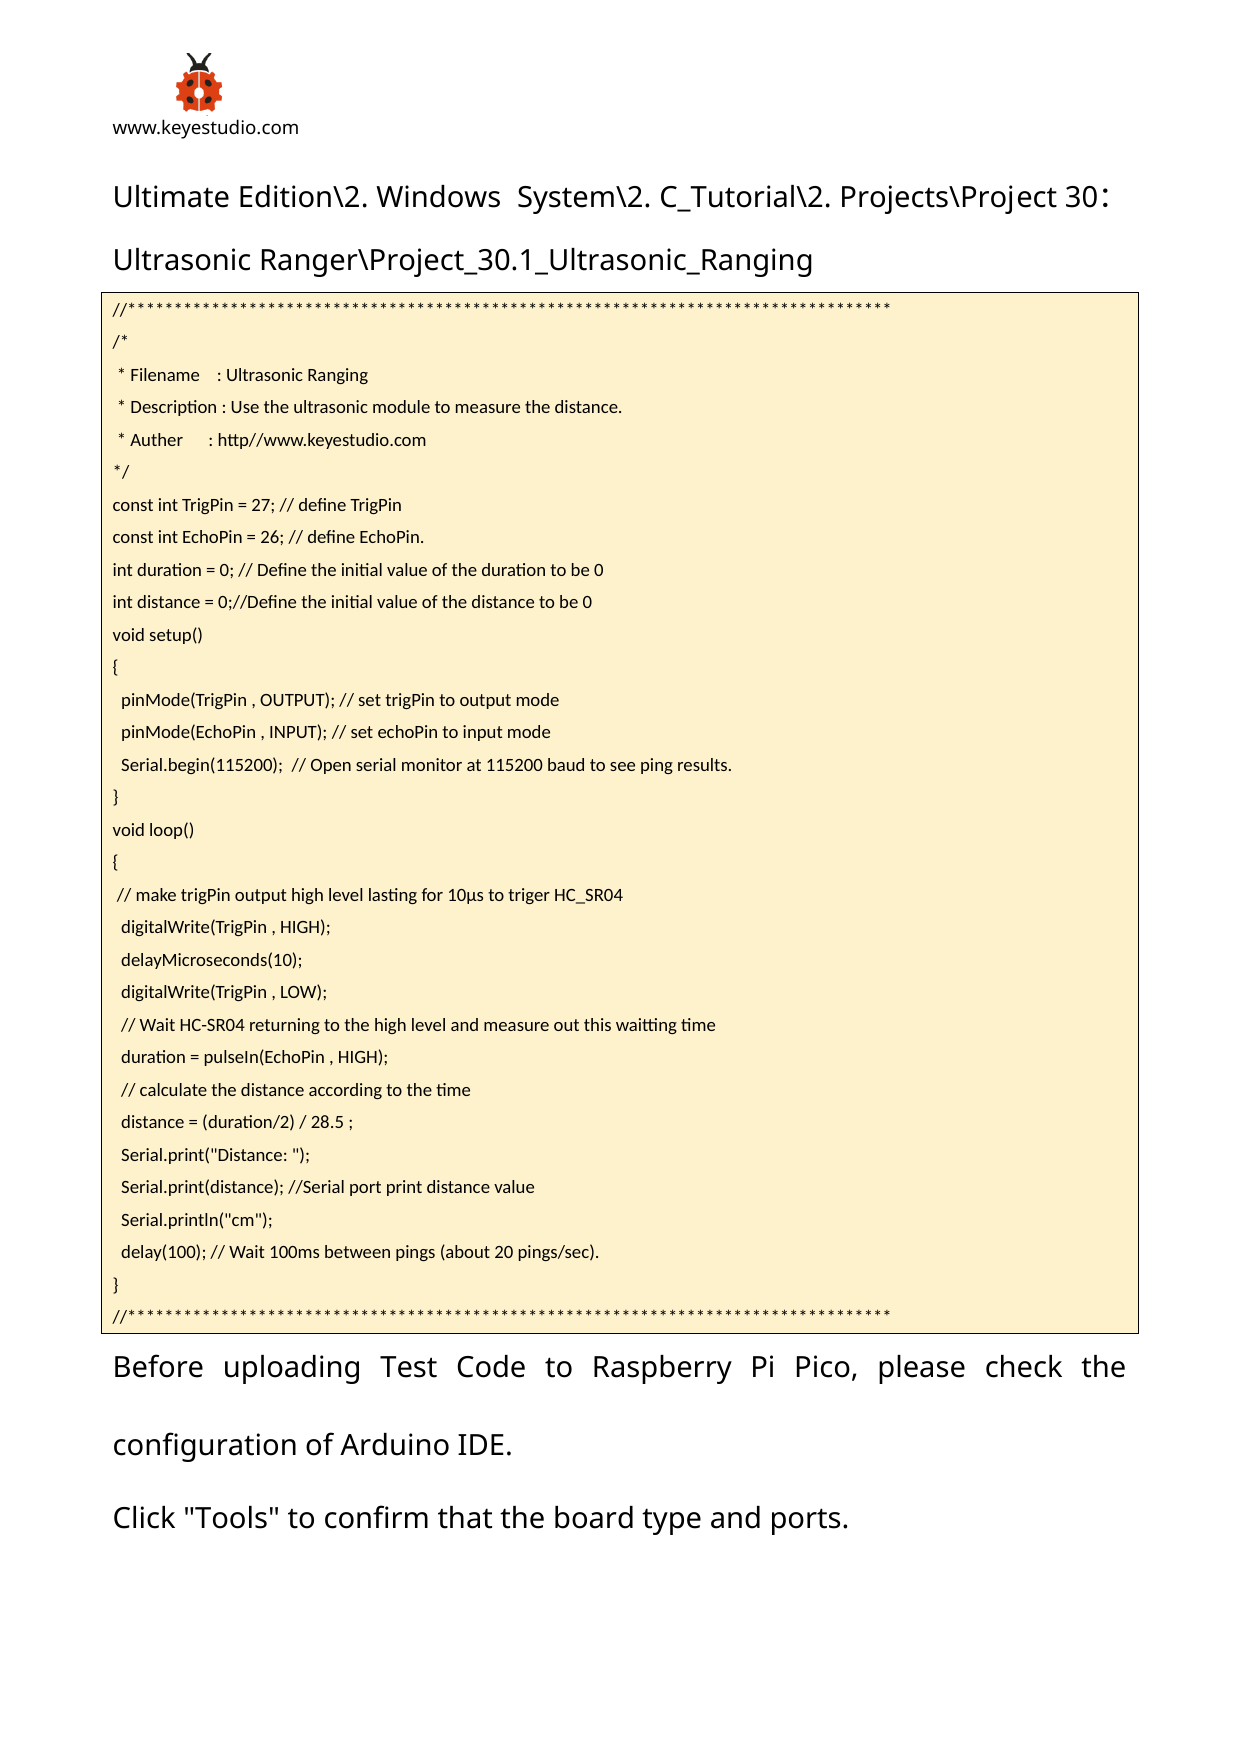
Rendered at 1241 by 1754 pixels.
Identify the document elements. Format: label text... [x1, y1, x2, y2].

text Click "Tools" to confirm that the board type and ports. [112, 1485, 1128, 1550]
table_header //********************************************************************************** /* * Filename : Ultrasonic Ranging * Description : Use the ultrasonic module to measure the distance. * Auther : http//www.keyestudio.com */ const int TrigPin = 27; // define TrigPin const int EchoPin = 26; // define EchoPin. int duration = 0; // Define the initial value of the duration to be 0 int distance = 0;//Define the initial value of the distance to be 0 void setup() { pinMode(TrigPin , OUTPUT); // set trigPin to output mode pinMode(EchoPin , INPUT); // set echoPin to input mode Serial.begin(115200); // Open serial monitor at 115200 baud to see ping results. } void loop() { // make trigPin output high level lasting for 10μs to triger HC_SR04 digitalWrite(TrigPin , HIGH); delayMicroseconds(10); digitalWrite(TrigPin , LOW); // Wait HC-SR04 returning to the high level and measure out this waitting time duration = pulseIn(EchoPin , HIGH); // calculate the distance according to the time distance = (duration/2) / 28.5 ; Serial.print("Distance: "); Serial.print(distance); //Serial port print distance value Serial.println("cm"); delay(100); // Wait 100ms between pings (about 20 pings/sec). } //********************************************************************************** [102, 293, 1138, 1333]
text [112, 162, 1128, 292]
text Before uploading Test Code to Raspberry Pi Pico, please check the configuration of Arduino IDE. [112, 1334, 1128, 1477]
picture [164, 53, 241, 116]
